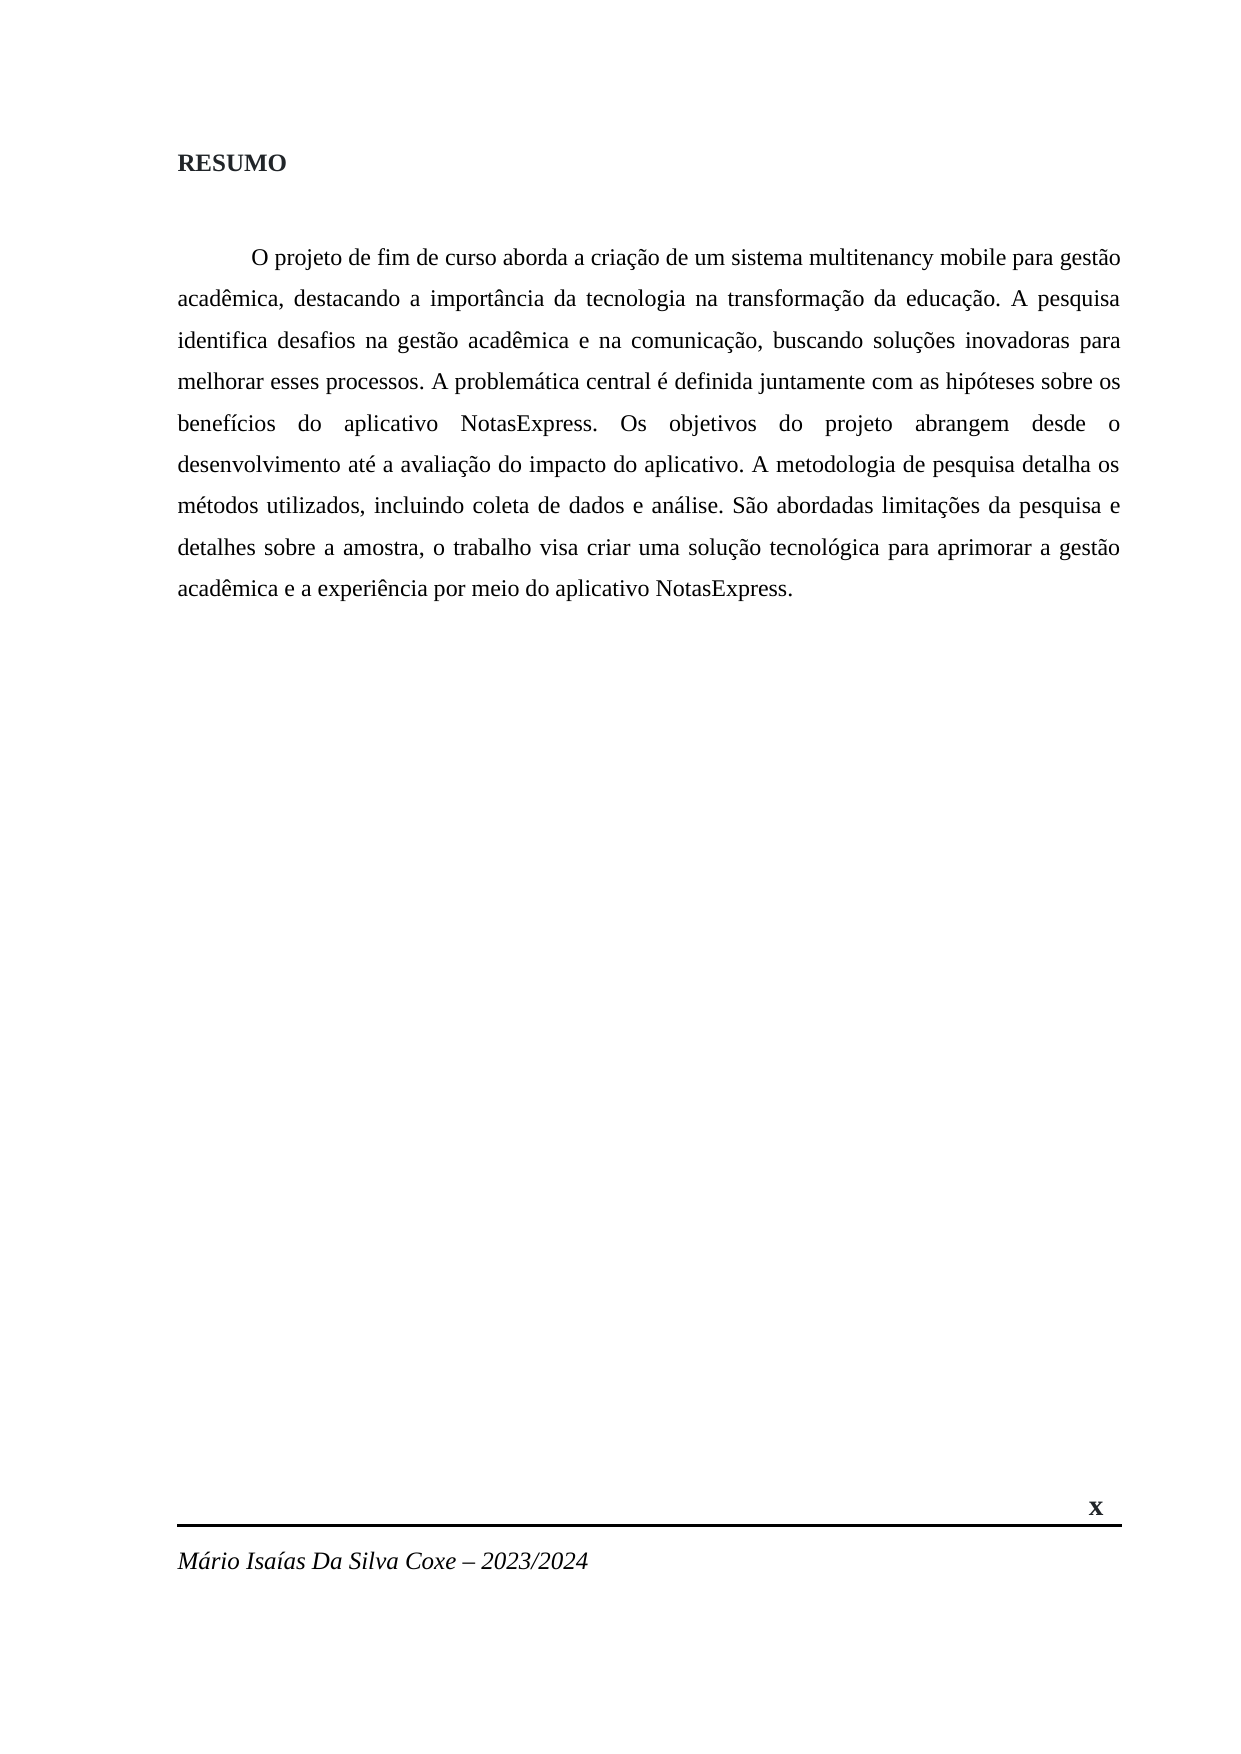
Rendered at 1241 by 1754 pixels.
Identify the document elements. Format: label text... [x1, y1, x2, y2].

text RESUMO [177, 148, 1122, 176]
text vii [177, 1488, 1122, 1524]
text O projeto de fim de curso aborda a criação de um sistema multitenancy mobile para gestão acadêmica, destacando a importância da tecnologia na transformação da educação. A pesquisa identifica desafios na gestão acadêmica e na comunicação, buscando soluções inovadoras para melhorar esses processos. A problemática central é definida juntamente com as hipóteses sobre os benefícios do aplicativo NotasExpress. Os objetivos do projeto abrangem desde o desenvolvimento até a avaliação do impacto do aplicativo. A metodologia de pesquisa detalha os métodos utilizados, incluindo coleta de dados e análise. São abordadas limitações da pesquisa e detalhes sobre a amostra, o trabalho visa criar uma solução tecnológica para aprimorar a gestão acadêmica e a experiência por meio do aplicativo NotasExpress. [177, 243, 1122, 602]
text Mário Isaías Da Silva Coxe – 2023/2024 [177, 1546, 1122, 1575]
